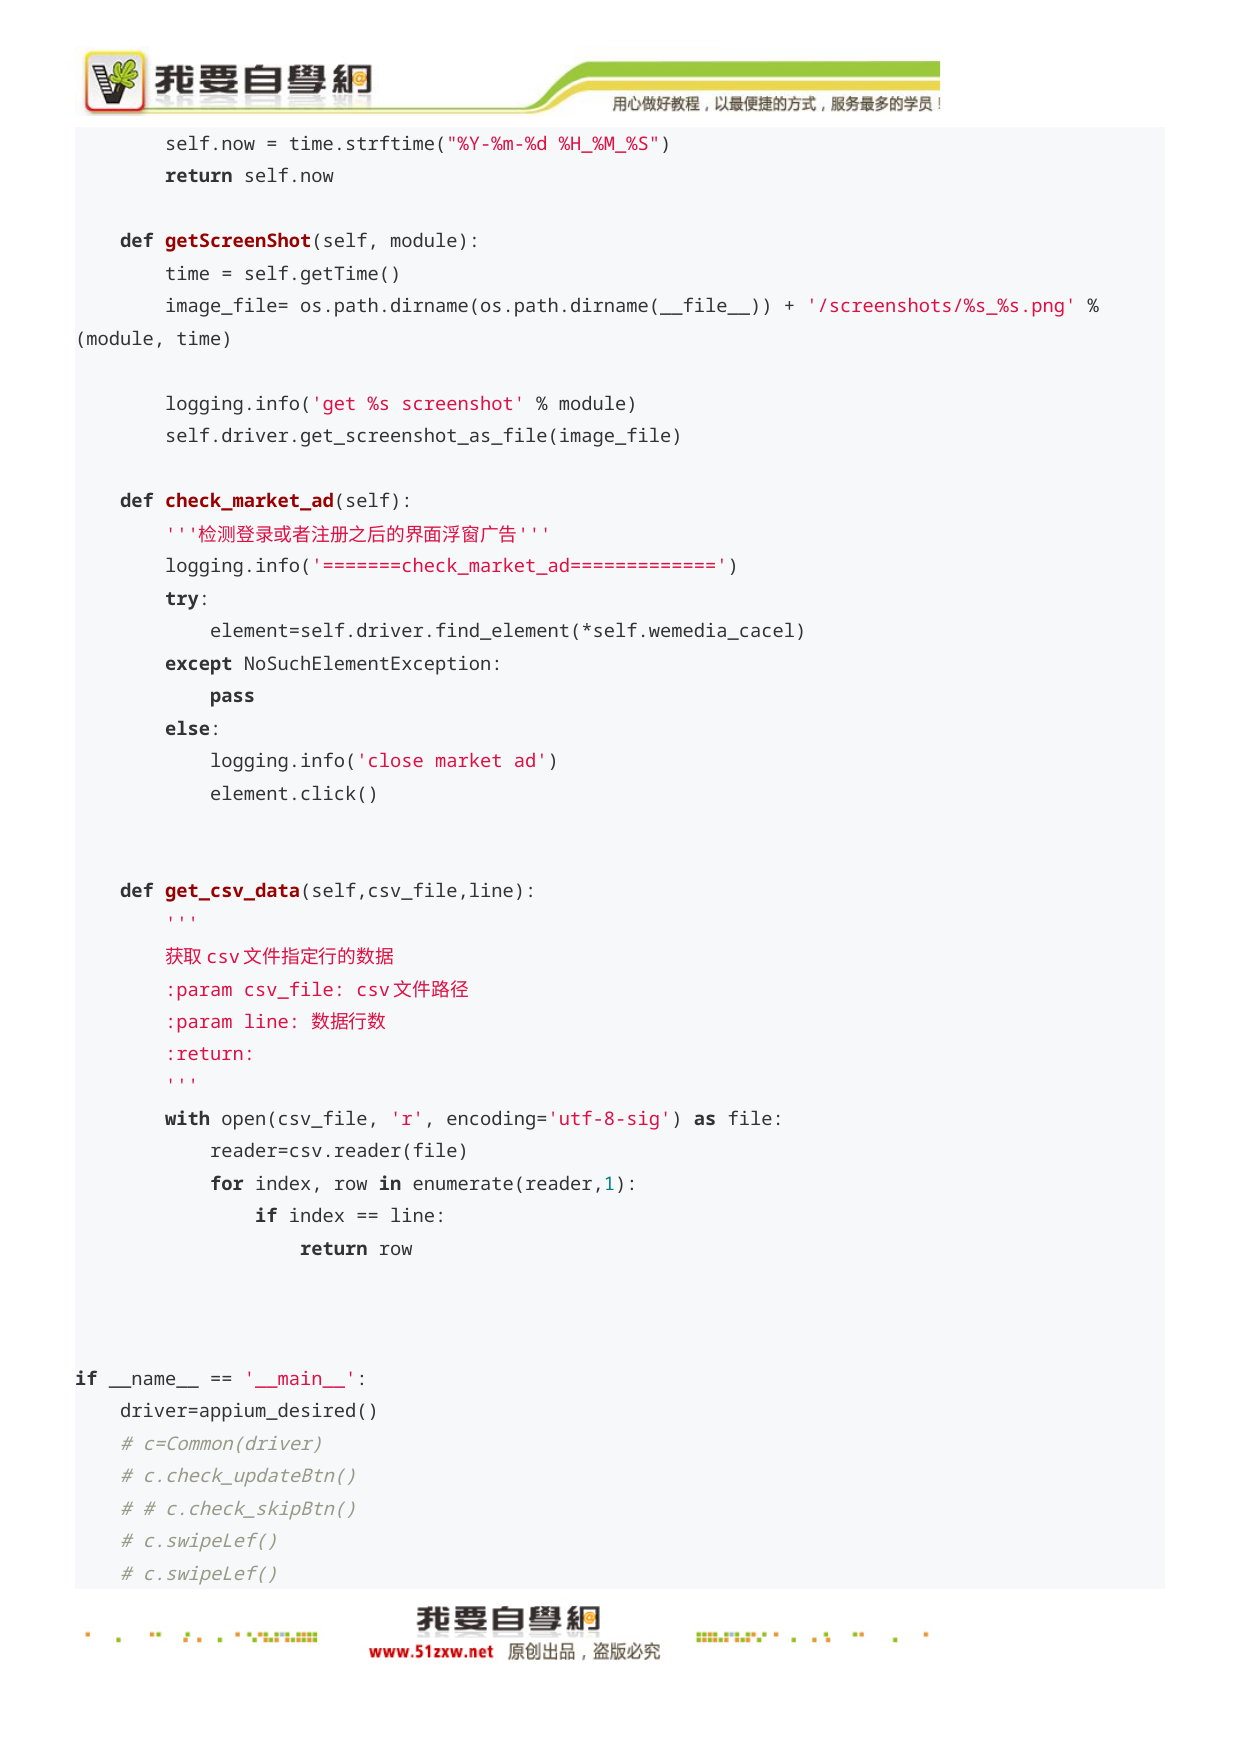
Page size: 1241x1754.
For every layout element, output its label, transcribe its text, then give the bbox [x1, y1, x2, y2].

text ''' [75, 907, 1165, 939]
text else: [75, 712, 1165, 744]
text element.click() [75, 777, 1165, 809]
text return row [75, 1232, 1165, 1264]
picture [75, 1598, 940, 1668]
text logging.info('=======check_market_ad=============') [75, 549, 1165, 582]
text pass [75, 679, 1165, 712]
text for index, row in enumerate(reader,1): [75, 1167, 1165, 1199]
text element=self.driver.find_element(*self.wemedia_cacel) [75, 614, 1165, 647]
text # c.swipeLef() [75, 1557, 1165, 1589]
text def getScreenShot(self, module): [75, 224, 1165, 257]
text reader=csv.reader(file) [75, 1134, 1165, 1167]
text # c.check_updateBtn() [75, 1459, 1165, 1492]
text logging.info('get %s screenshot' % module) [75, 387, 1165, 419]
text logging.info('close market ad') [75, 744, 1165, 777]
text :param line: 数据行数 [75, 1004, 1165, 1037]
text self.now = time.strftime("%Y-%m-%d %H_%M_%S") [75, 127, 1165, 159]
text except NoSuchElementException: [75, 647, 1165, 679]
picture [75, 46, 941, 116]
text return self.now [75, 159, 1165, 192]
text if __name__ == '__main__': [75, 1362, 1165, 1394]
text time = self.getTime() [75, 257, 1165, 289]
text ''' [75, 1069, 1165, 1102]
text def get_csv_data(self,csv_file,line): [75, 874, 1165, 907]
text if index == line: [75, 1199, 1165, 1232]
text def check_market_ad(self): [75, 484, 1165, 517]
text with open(csv_file, 'r', encoding='utf-8-sig') as file: [75, 1102, 1165, 1134]
text # c.swipeLef() [75, 1524, 1165, 1557]
text try: [75, 582, 1165, 614]
text driver=appium_desired() [75, 1394, 1165, 1427]
text # c=Common(driver) [75, 1427, 1165, 1459]
text '''检测登录或者注册之后的界面浮窗广告''' [75, 517, 1165, 549]
text image_file= os.path.dirname(os.path.dirname(__file__)) + '/screenshots/%s_%s.png' % (module, time) [75, 289, 1165, 354]
text self.driver.get_screenshot_as_file(image_file) [75, 419, 1165, 452]
text # # c.check_skipBtn() [75, 1492, 1165, 1524]
text 获取csv文件指定行的数据 [75, 939, 1165, 972]
text :param csv_file: csv文件路径 [75, 972, 1165, 1004]
text :return: [75, 1037, 1165, 1069]
